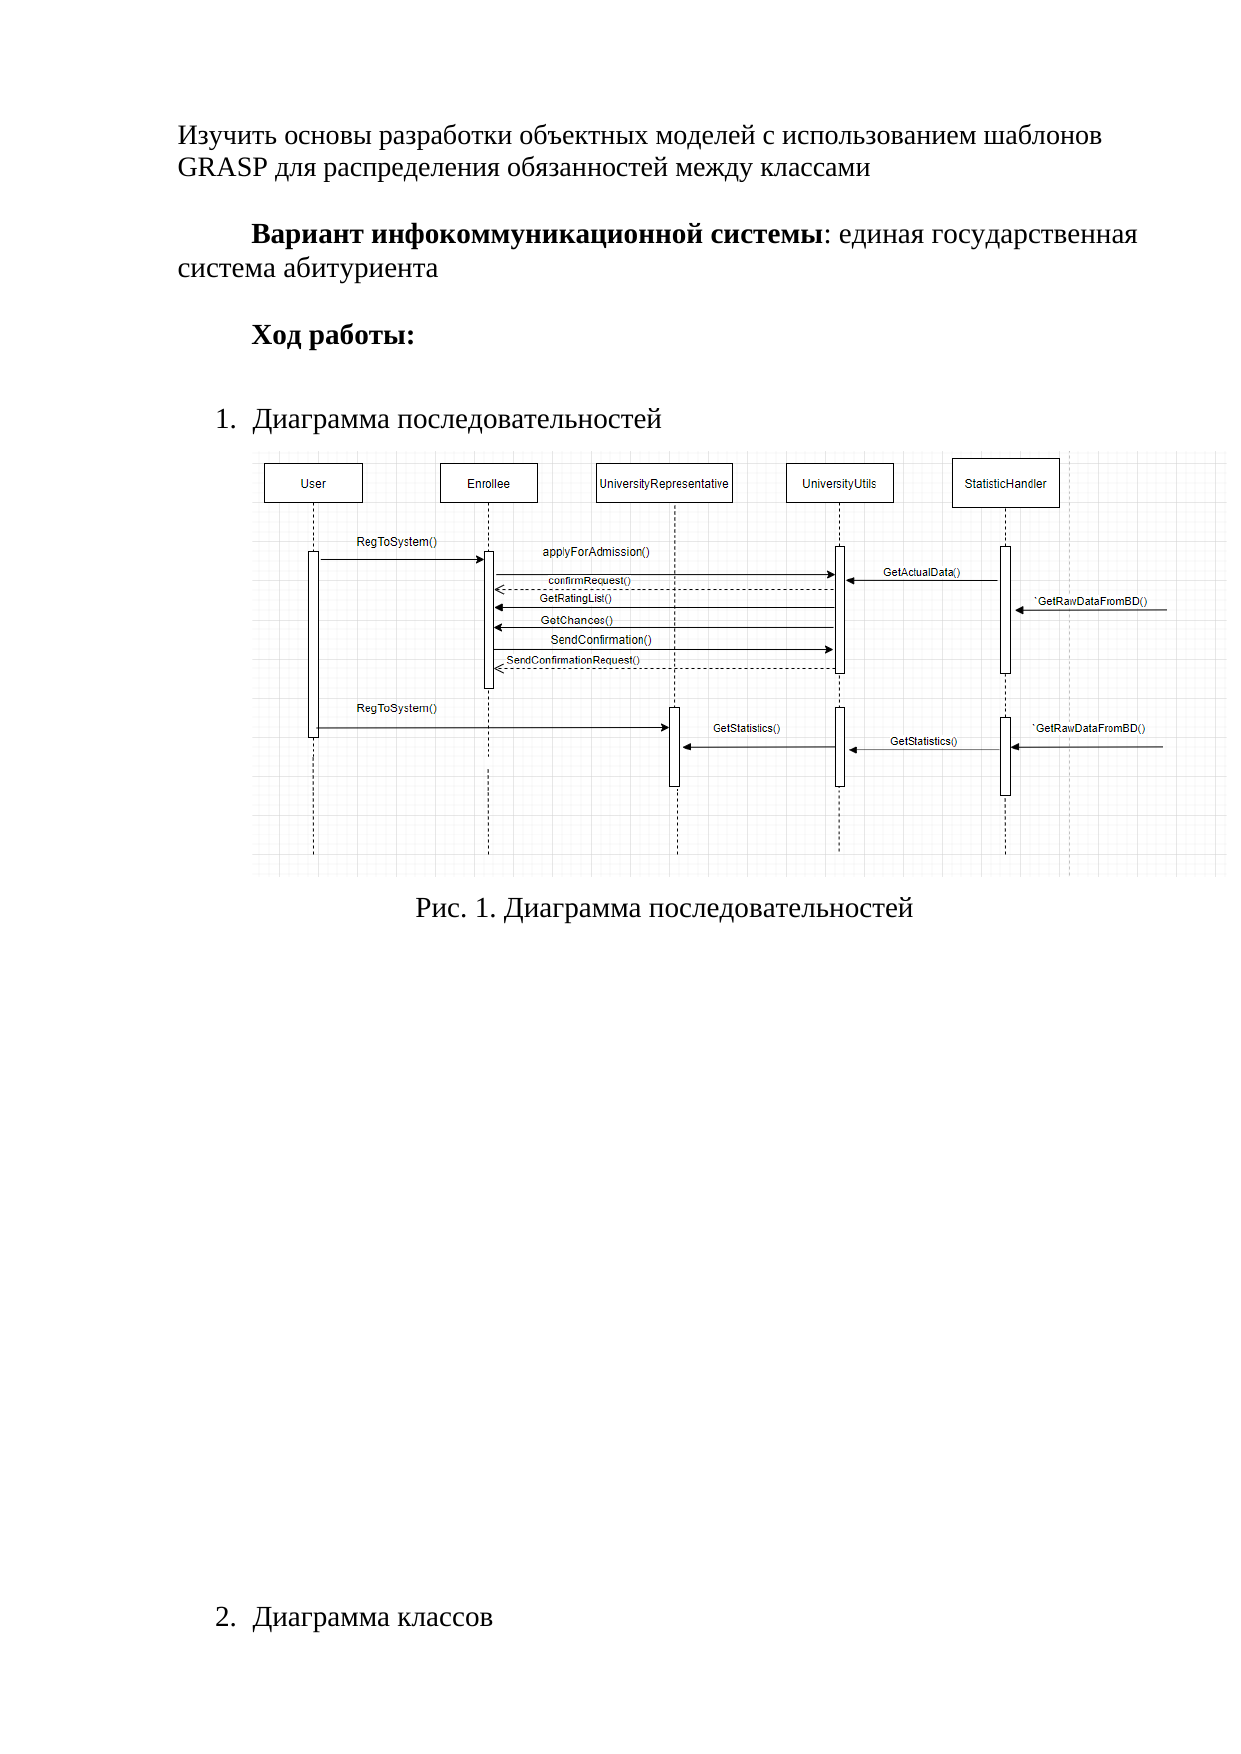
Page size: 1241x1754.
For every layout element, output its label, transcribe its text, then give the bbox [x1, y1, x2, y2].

picture [252, 451, 1227, 877]
text Ход работы: [177, 317, 1152, 351]
text Рис. 1. Диаграмма последовательностей [177, 891, 1152, 924]
list Диаграмма классов [215, 1599, 1152, 1632]
text Изучить основы разработки объектных моделей с использованием шаблонов GRASP для распределения обязанностей между классами [177, 118, 1152, 183]
text Вариант инфокоммуникационной системы: единая государственная система абитуриента [177, 216, 1152, 283]
list Диаграмма последовательностей [215, 401, 1152, 434]
